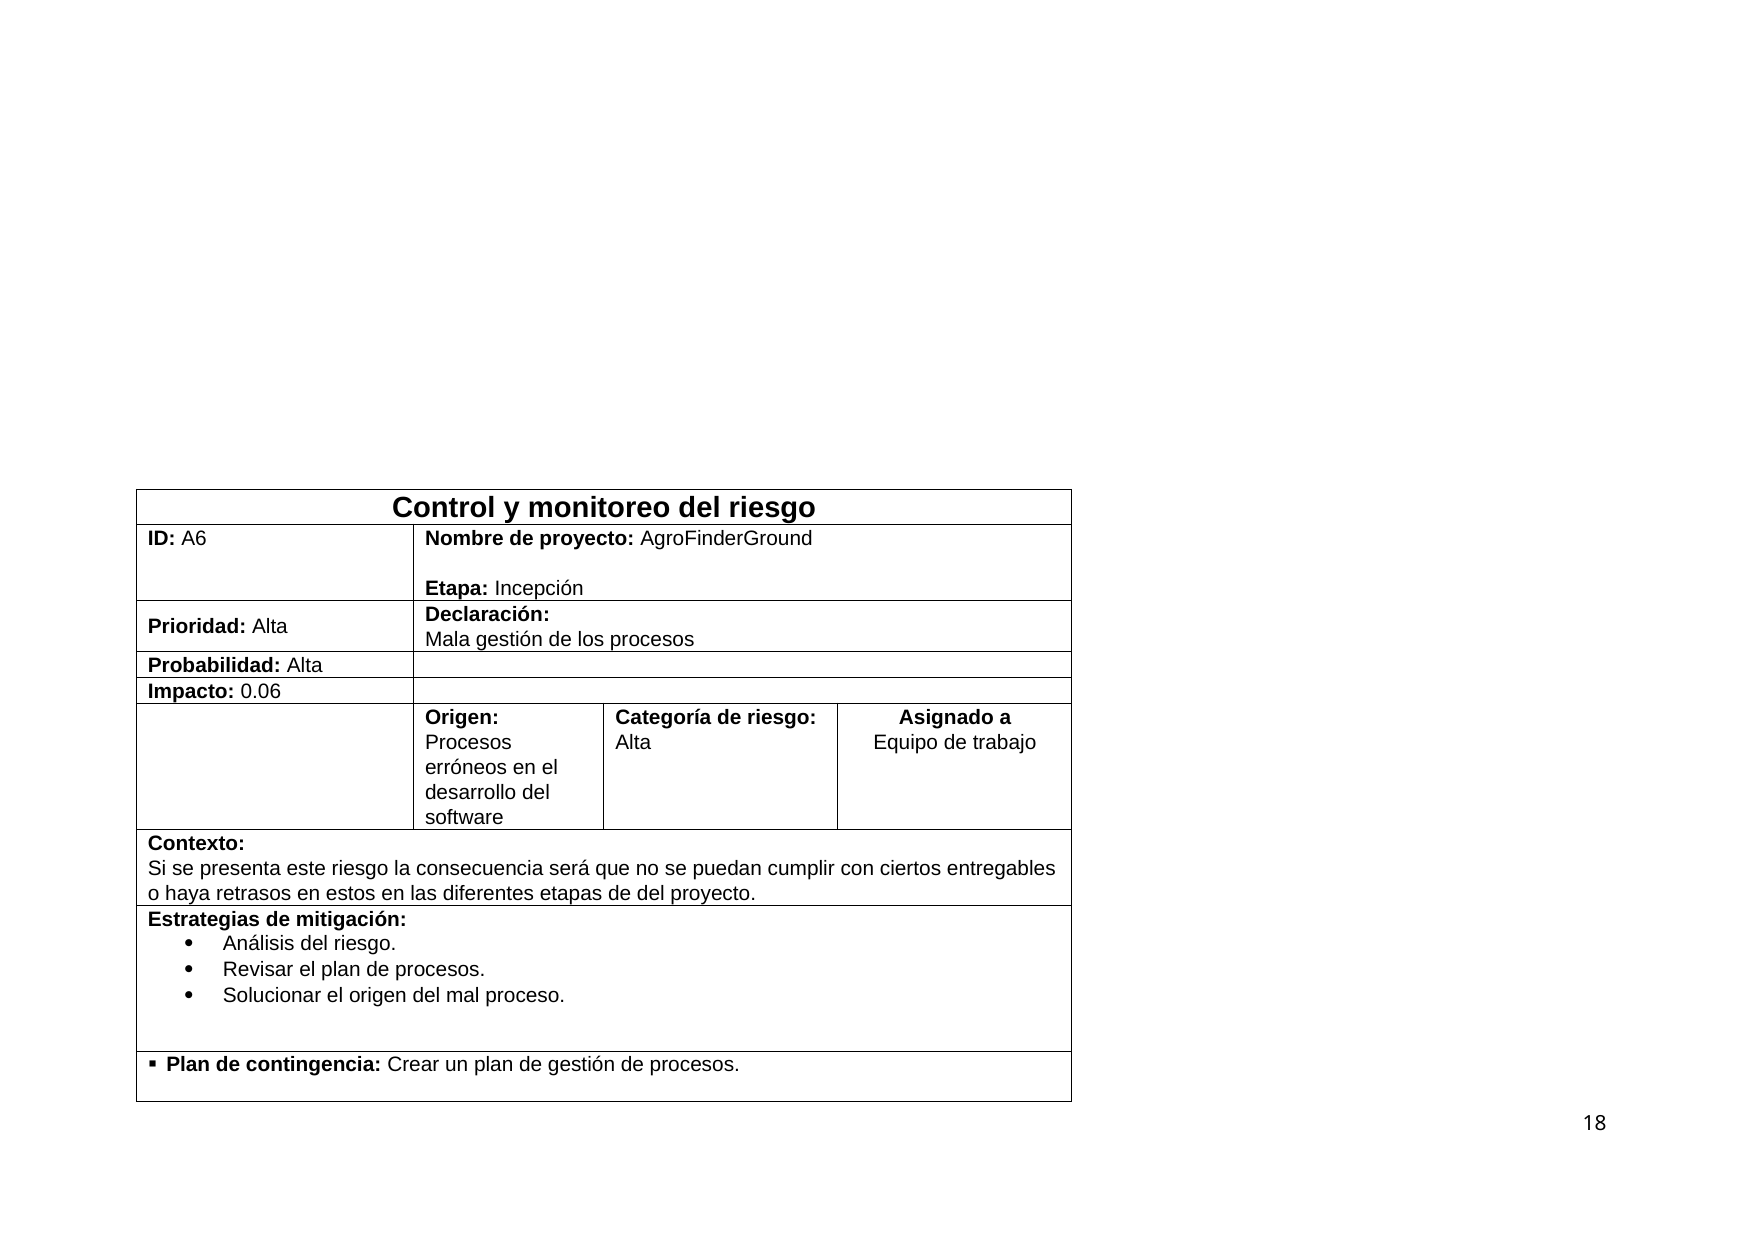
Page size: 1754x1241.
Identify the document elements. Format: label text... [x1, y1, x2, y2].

table_cell Nombre de proyecto: AgroFinderGround Etapa: Incepción [414, 525, 1071, 599]
table_cell [414, 678, 1071, 703]
table_cell Estrategias de mitigación: Análisis del riesgo. Revisar el plan de procesos. Solucionar el origen del mal proceso. [137, 906, 1071, 1051]
table_cell Probabilidad: Alta [137, 652, 413, 677]
table_header Control y monitoreo del riesgo [137, 490, 1071, 523]
table_cell Asignado a Equipo de trabajo [838, 704, 1071, 829]
table_cell Prioridad: Alta [137, 601, 413, 651]
table_cell [414, 652, 1071, 677]
table_cell [137, 704, 413, 829]
table_cell ID: A6 [137, 525, 413, 599]
table_cell Declaración: Mala gestión de los procesos [414, 601, 1071, 651]
table_cell Origen: Procesos erróneos en el desarrollo del software [414, 704, 603, 829]
table_cell Contexto: Si se presenta este riesgo la consecuencia será que no se puedan cumplir con ciertos entregables o haya retrasos en estos en las diferentes etapas de del proyecto. [137, 830, 1071, 905]
table_cell Categoría de riesgo: Alta [604, 704, 837, 829]
table_cell Plan de contingencia: Crear un plan de gestión de procesos. [137, 1052, 1071, 1101]
table_cell Impacto: 0.06 [137, 678, 413, 703]
